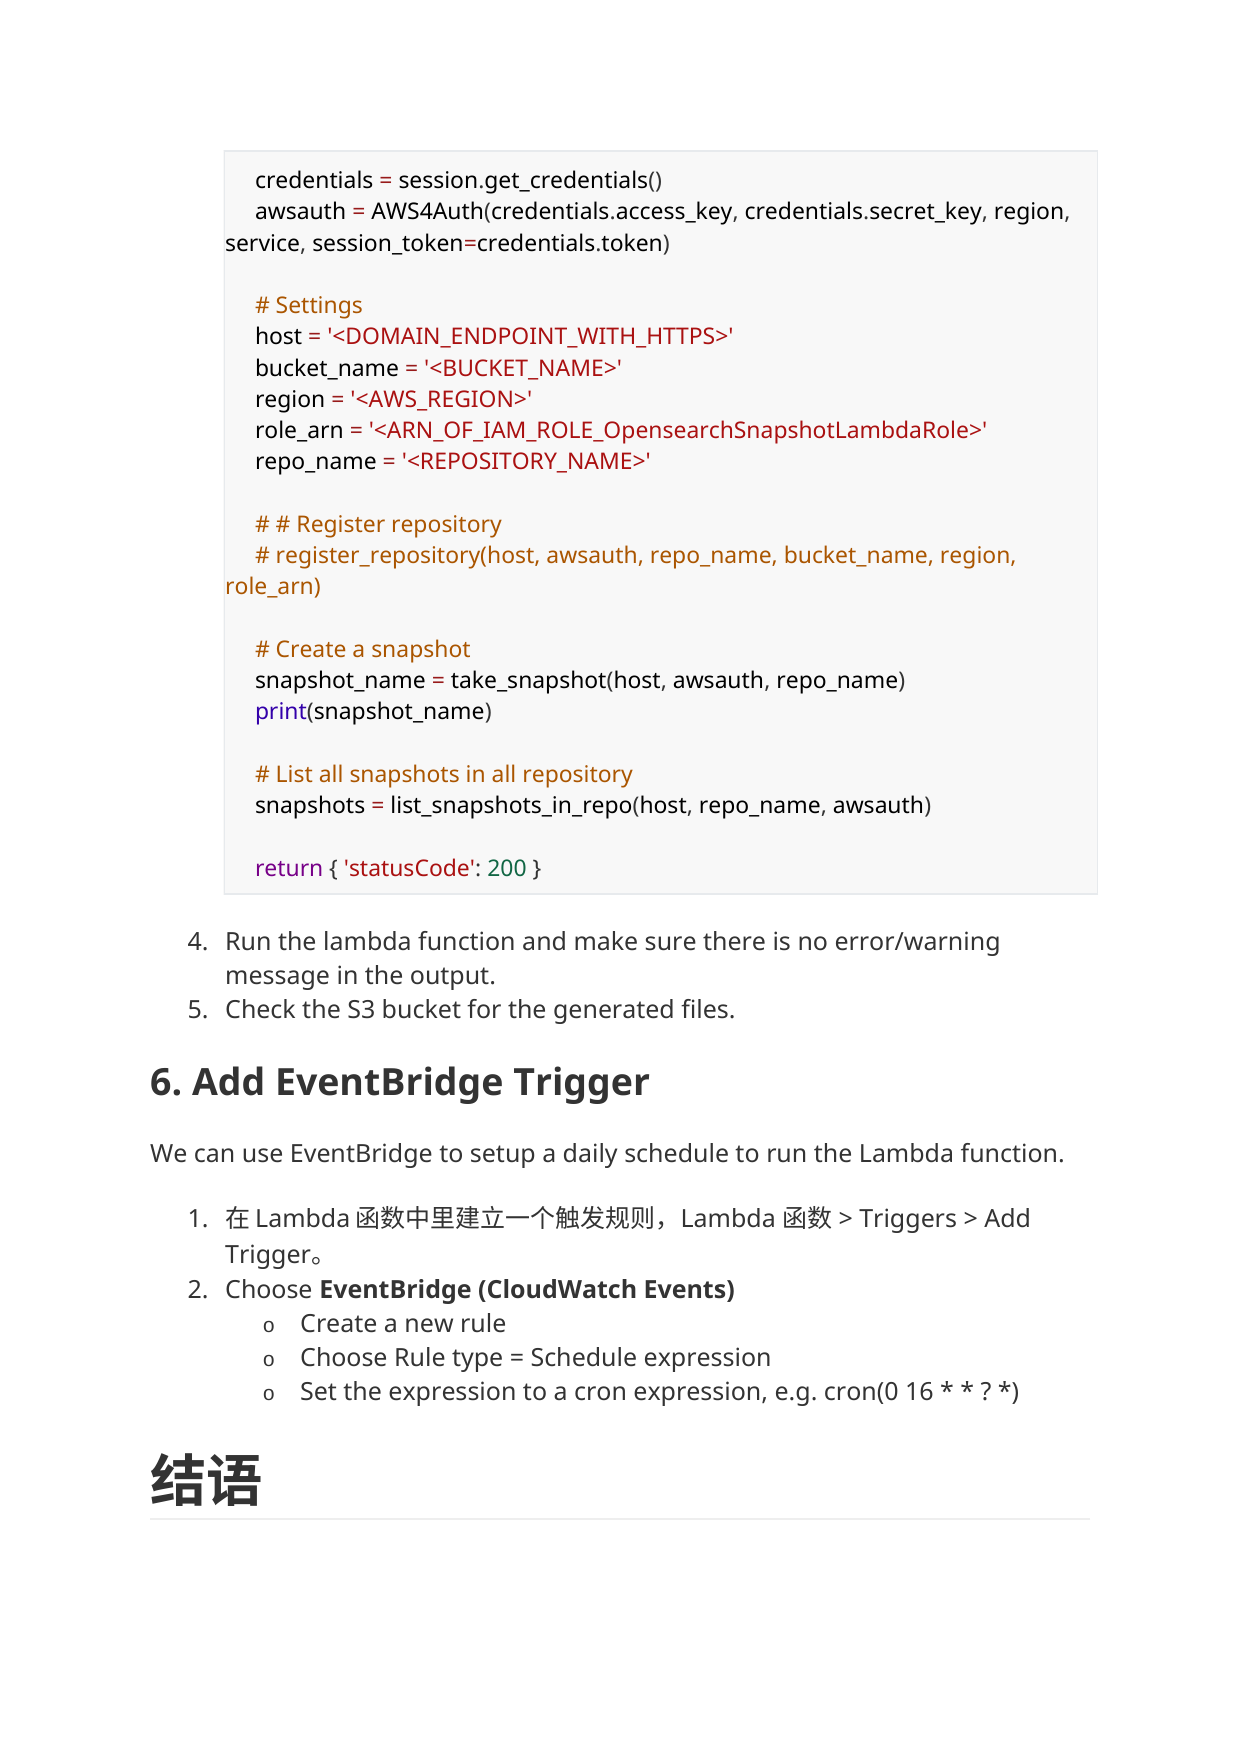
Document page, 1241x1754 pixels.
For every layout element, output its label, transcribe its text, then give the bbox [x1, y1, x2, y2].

list Set the expression to a cron expression, e.g. cron(0 16 * * ? *) [262, 1373, 1090, 1407]
list Choose Rule type = Schedule expression [262, 1339, 1090, 1373]
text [225, 152, 1097, 893]
list Run the lambda function and make sure there is no error/warning message in the output. [187, 924, 1090, 992]
list Check the S3 bucket for the generated files. [187, 992, 1090, 1026]
text We can use EventBridge to setup a daily schedule to run the Lambda function. [150, 1136, 1090, 1169]
list Create a new rule [262, 1305, 1090, 1339]
list 在Lambda函数中里建立一个触发规则，Lambda 函数 > Triggers > Add Trigger。 [187, 1199, 1090, 1271]
text 6. Add EventBridge Trigger [150, 1055, 1090, 1106]
list Choose EventBridge (CloudWatch Events) [187, 1271, 1090, 1305]
text 结语 [150, 1437, 1090, 1518]
